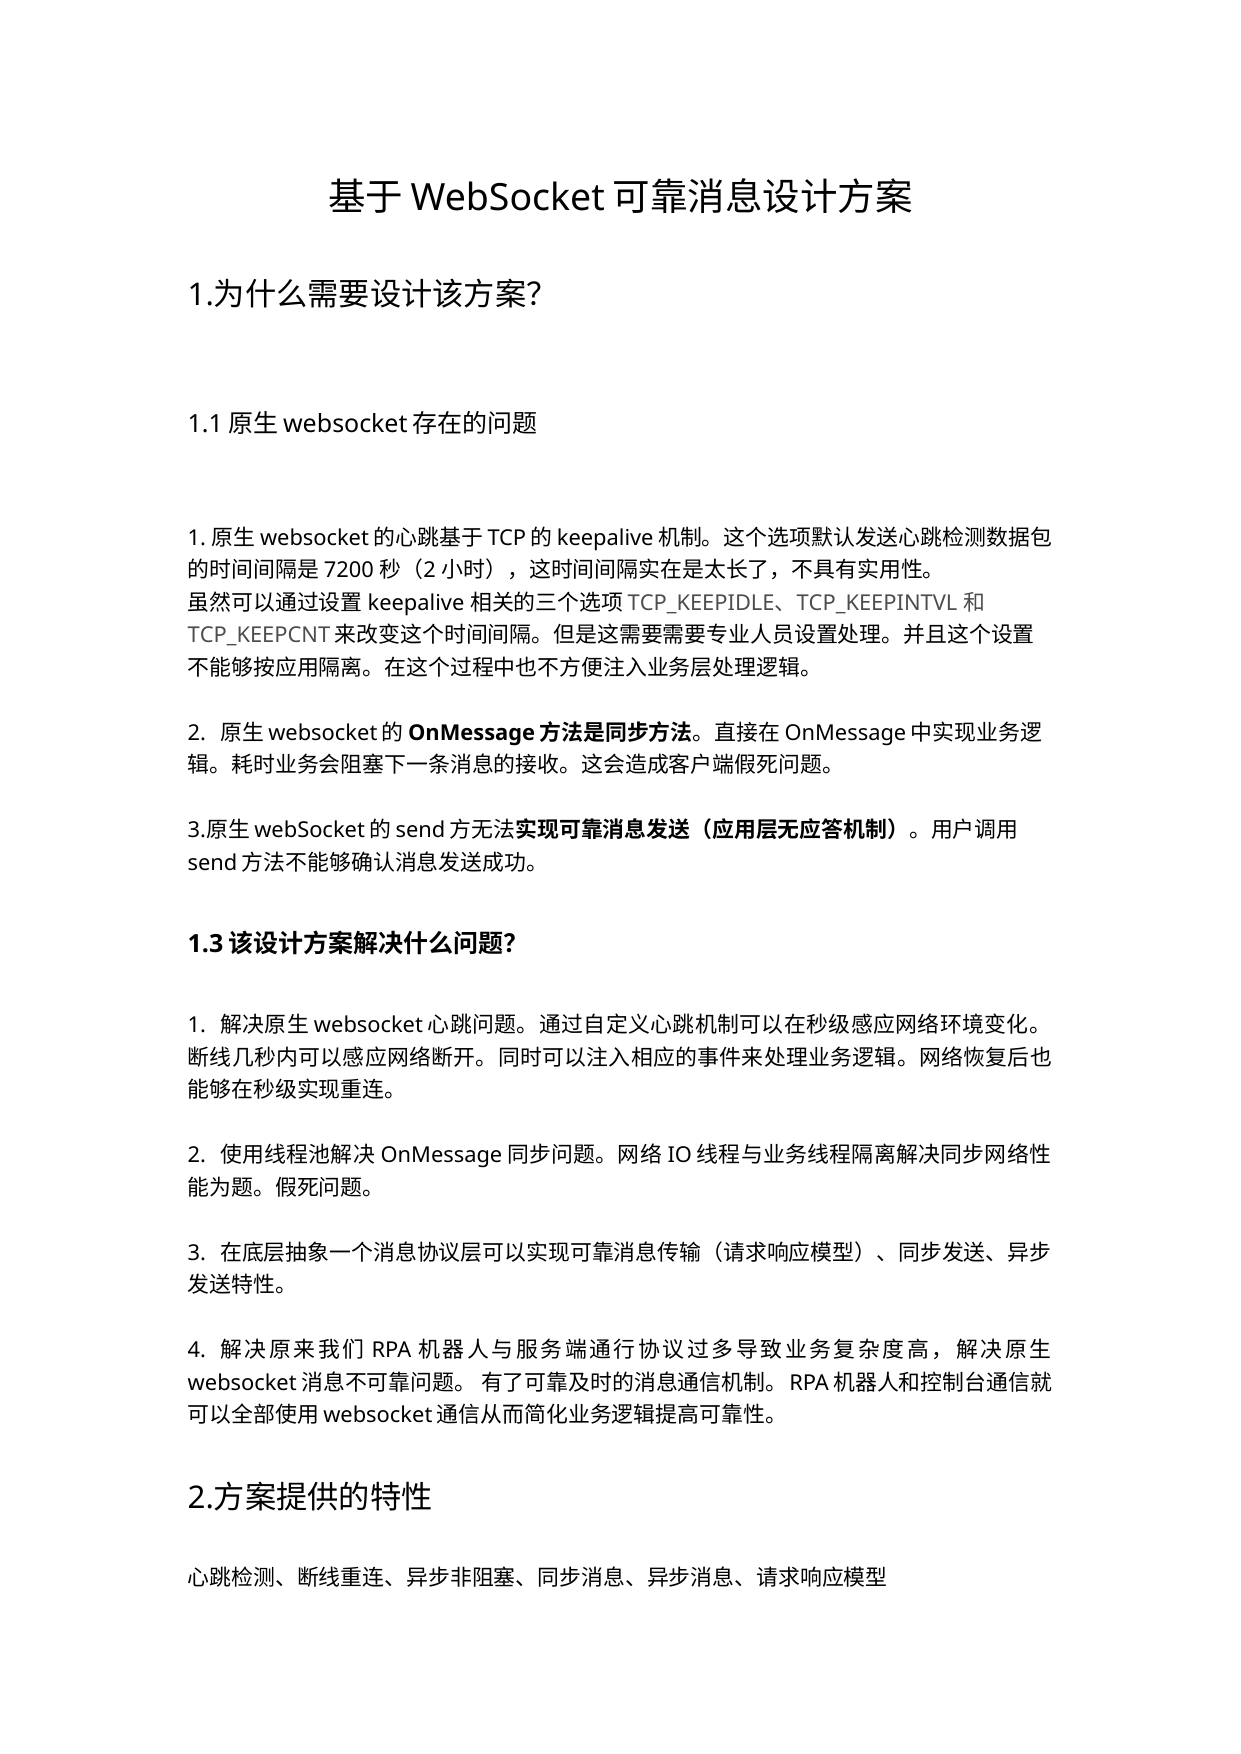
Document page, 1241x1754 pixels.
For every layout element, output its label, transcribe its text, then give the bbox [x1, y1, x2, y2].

text 3.原生webSocket的send方无法实现可靠消息发送（应用层无应答机制）。用户调用send方法不能够确认消息发送成功。 [187, 812, 1053, 877]
list 2.方案提供的特性 [187, 1462, 1053, 1527]
text 1.为什么需要设计该方案？ [187, 259, 1053, 324]
text 1.3该设计方案解决什么问题？ [187, 909, 1053, 974]
list 原生websocket的OnMessage方法是同步方法。直接在OnMessage中实现业务逻辑。耗时业务会阻塞下一条消息的接收。这会造成客户端假死问题。 [187, 714, 1053, 779]
list 解决原来我们RPA机器人与服务端通行协议过多导致业务复杂度高，解决原生websocket消息不可靠问题。 有了可靠及时的消息通信机制。RPA机器人和控制台通信就可以全部使用websocket通信从而简化业务逻辑提高可靠性。 [187, 1332, 1053, 1429]
list 使用线程池解决OnMessage同步问题。网络IO线程与业务线程隔离解决同步网络性能为题。假死问题。 [187, 1137, 1053, 1202]
list 1.1原生websocket存在的问题 [187, 389, 1053, 454]
text 基于WebSocket可靠消息设计方案 [187, 162, 1053, 227]
list 解决原生websocket心跳问题。通过自定义心跳机制可以在秒级感应网络环境变化。断线几秒内可以感应网络断开。同时可以注入相应的事件来处理业务逻辑。网络恢复后也能够在秒级实现重连。 [187, 1007, 1053, 1104]
text 心跳检测、断线重连、异步非阻塞、同步消息、异步消息、请求响应模型 [187, 1559, 1053, 1592]
list 原生websocket的心跳基于TCP的keepalive机制。这个选项默认发送心跳检测数据包的时间间隔是 7200 秒（2 小时），这时间间隔实在是太长了，不具有实用性。 [187, 519, 1053, 584]
text 虽然可以通过设置 keepalive 相关的三个选项TCP_KEEPIDLE、TCP_KEEPINTVL 和 TCP_KEEPCNT来改变这个时间间隔。但是这需要需要专业人员设置处理。并且这个设置不能够按应用隔离。在这个过程中也不方便注入业务层处理逻辑。 [187, 584, 1053, 682]
list 在底层抽象一个消息协议层可以实现可靠消息传输（请求响应模型）、同步发送、异步发送特性。 [187, 1234, 1053, 1299]
